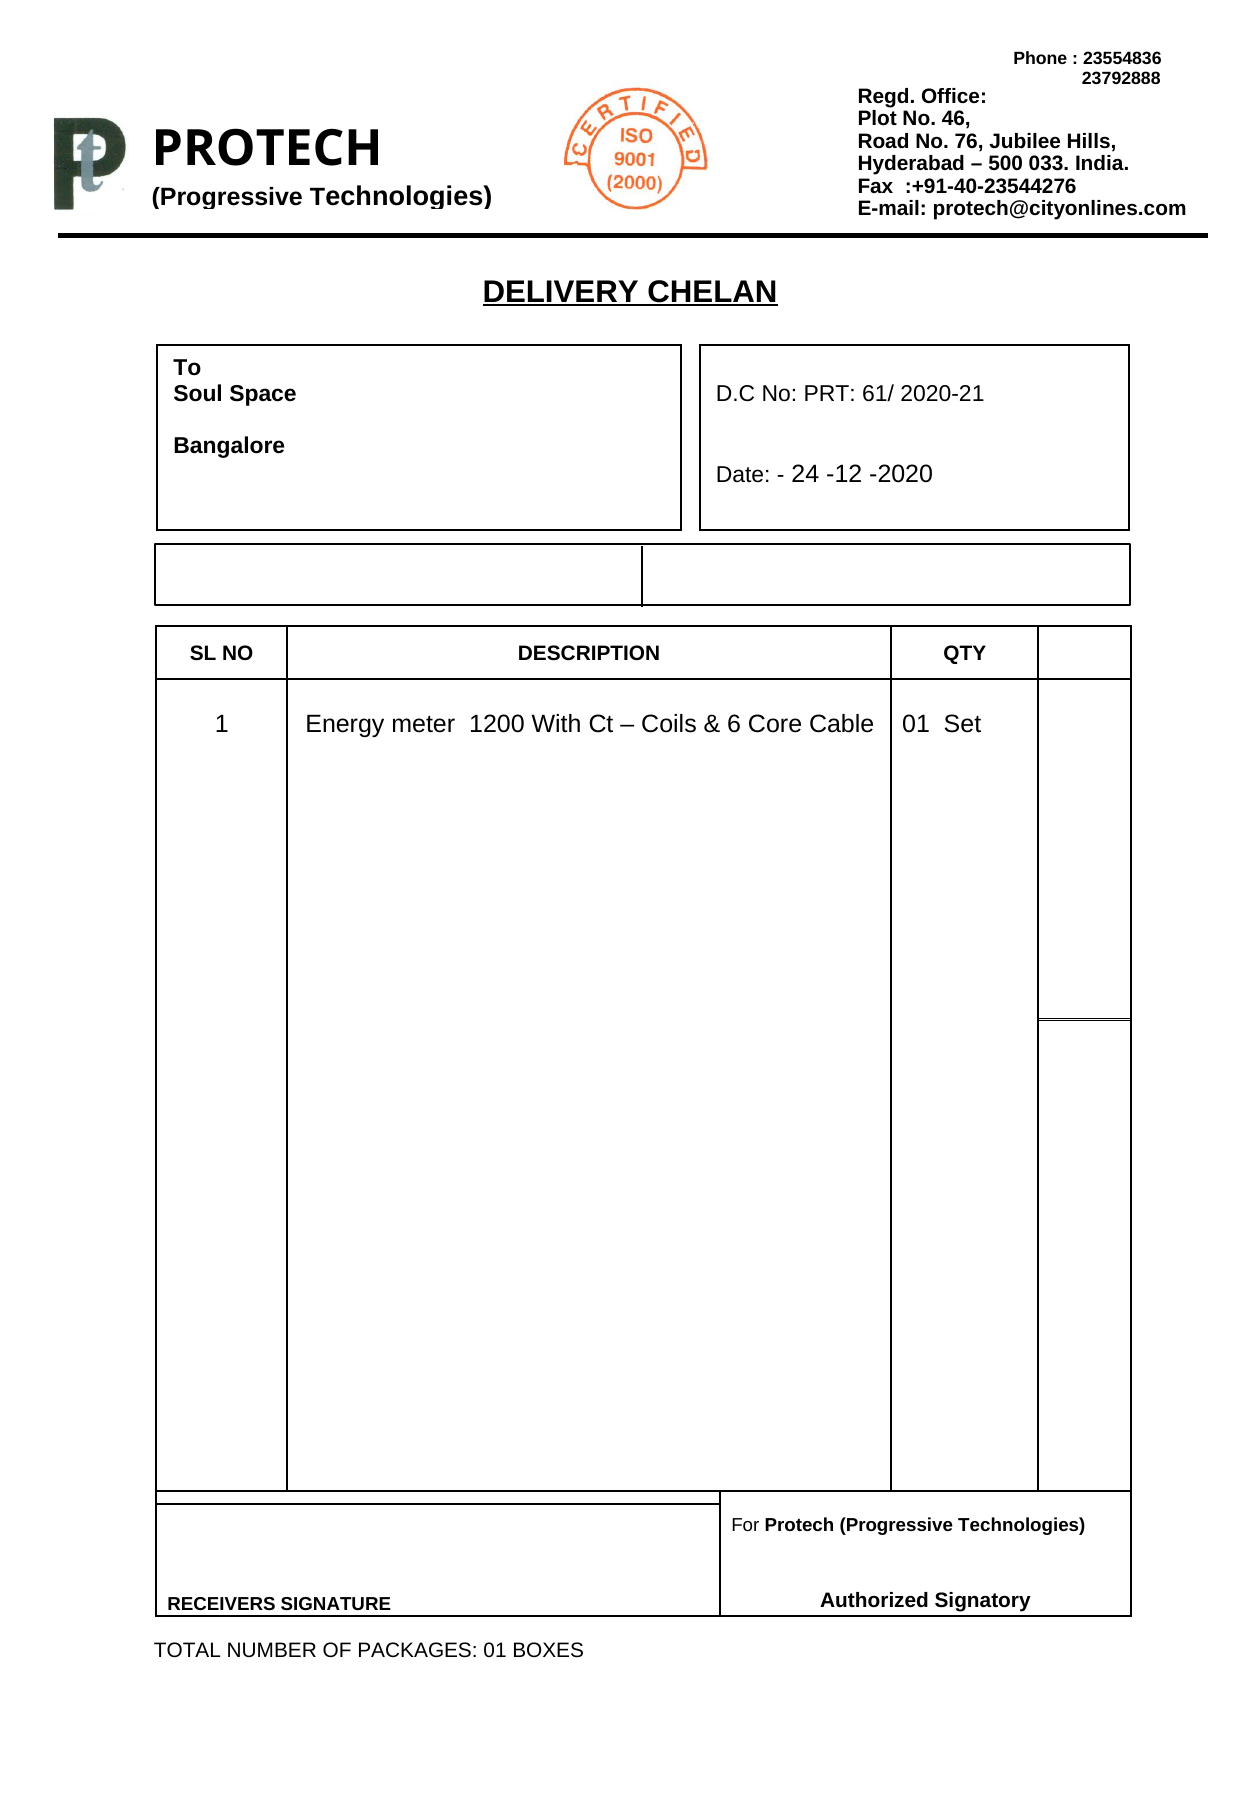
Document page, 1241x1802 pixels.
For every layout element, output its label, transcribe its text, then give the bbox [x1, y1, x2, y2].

table_cell For Protech (Progressive Technologies) Authorized Signatory [721, 1492, 1130, 1615]
table_cell 1 [157, 680, 286, 1490]
table_header SL NO [157, 627, 286, 678]
table_header QTY [892, 627, 1037, 678]
table_cell RECEIVERS SIGNATURE [157, 1505, 719, 1615]
table_header DESCRIPTION [288, 627, 890, 678]
table_cell Energy meter 1200 With Ct – Coils & 6 Core Cable [288, 680, 890, 1490]
table_header [1039, 627, 1130, 678]
subtitle DELIVERY CHELAN [19, 273, 1240, 309]
table_cell 01 Set [892, 680, 1037, 1490]
table_cell [157, 1492, 719, 1502]
table_cell [1039, 1021, 1130, 1490]
table_cell [1039, 680, 1130, 1018]
picture [562, 75, 711, 211]
picture [53, 111, 129, 217]
text TOTAL NUMBER OF PACKAGES: 01 BOXES [113, 1638, 1240, 1662]
